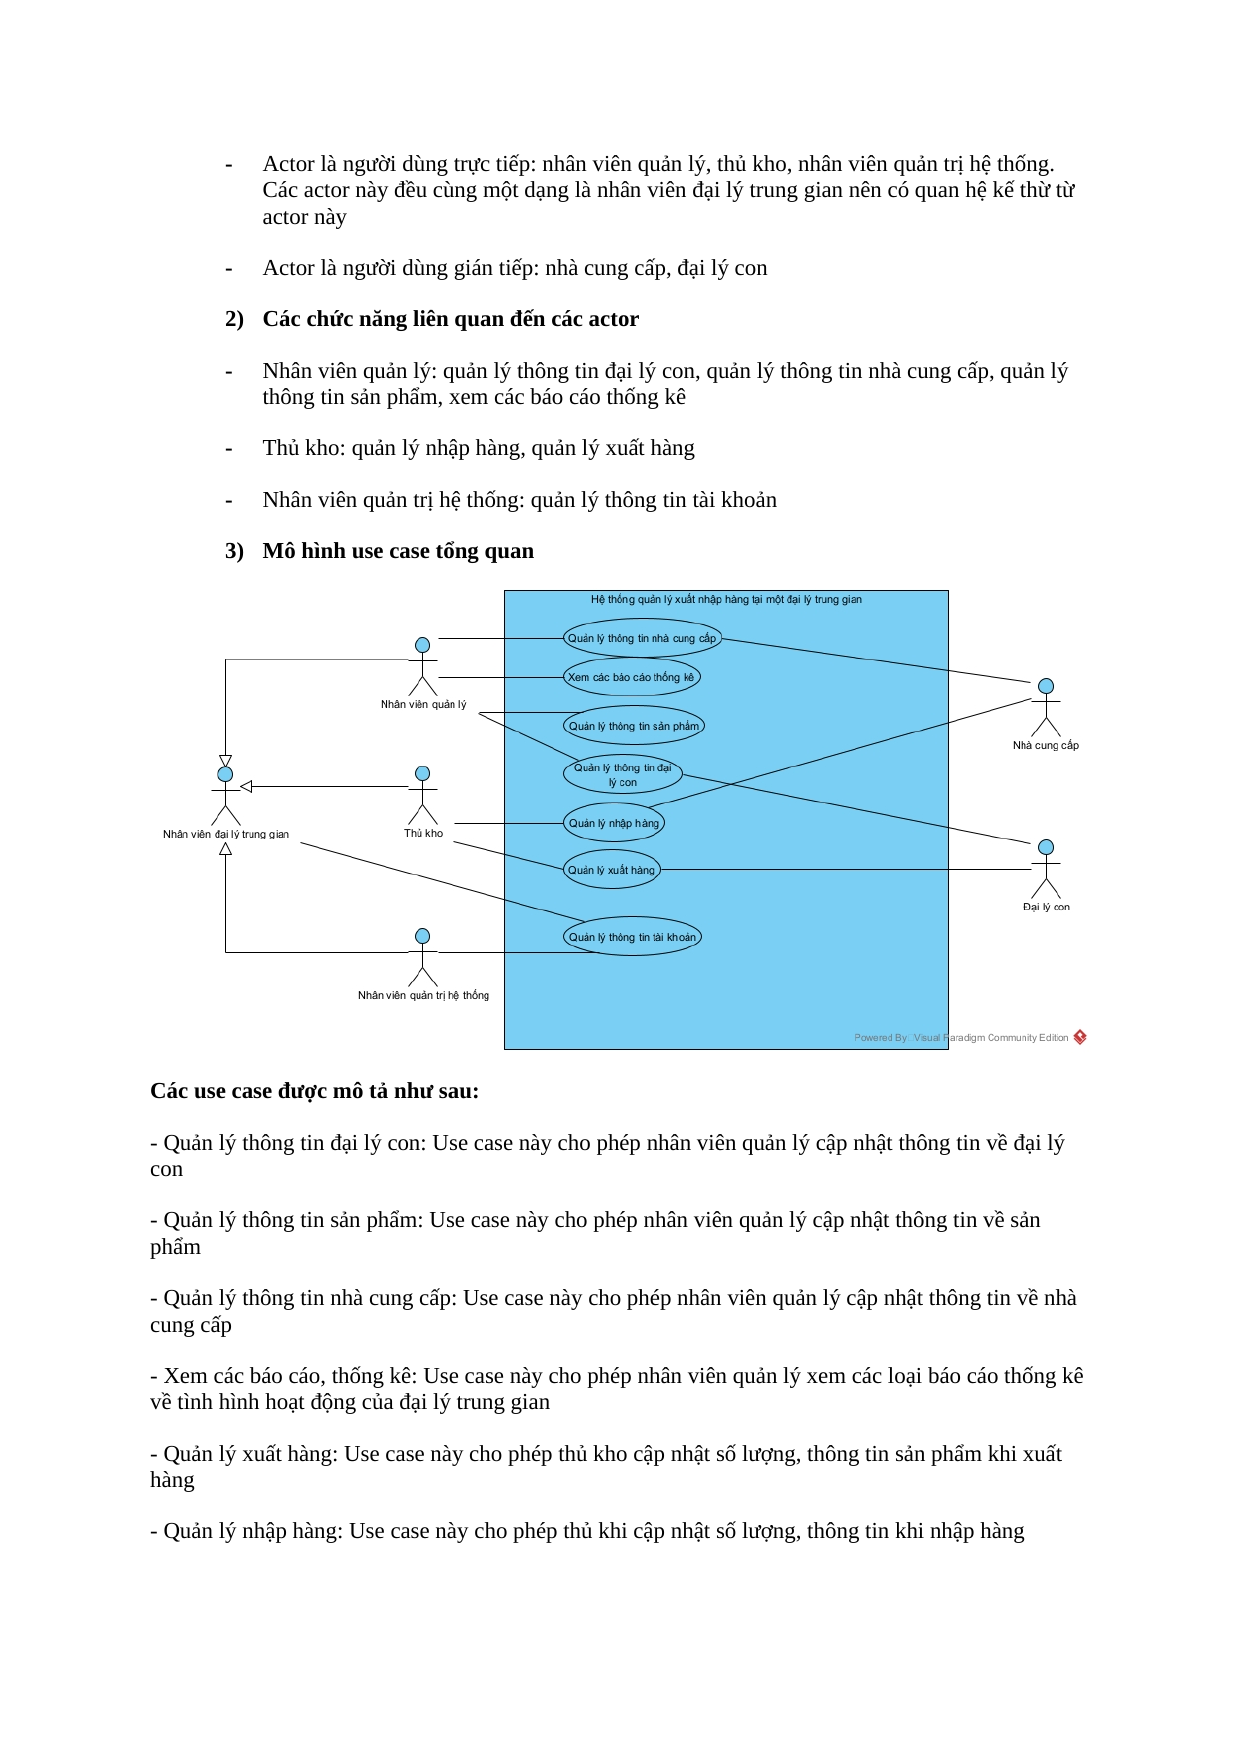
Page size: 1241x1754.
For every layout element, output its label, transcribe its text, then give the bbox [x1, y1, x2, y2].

text Các use case được mô tả như sau: [150, 1077, 1090, 1104]
text - Quản lý thông tin nhà cung cấp: Use case này cho phép nhân viên quản lý cập nhật thông tin về nhà cung cấp [150, 1284, 1090, 1337]
text - Quản lý thông tin đại lý con: Use case này cho phép nhân viên quản lý cập nhật thông tin về đại lý con [150, 1129, 1090, 1182]
text - Quản lý xuất hàng: Use case này cho phép thủ kho cập nhật số lượng, thông tin sản phẩm khi xuất hàng [150, 1440, 1090, 1492]
list Mô hình use case tổng quan [225, 537, 1090, 563]
text - Quản lý nhập hàng: Use case này cho phép thủ khi cập nhật số lượng, thông tin khi nhập hàng [150, 1517, 1090, 1544]
picture [150, 588, 1091, 1053]
list Nhân viên quản lý: quản lý thông tin đại lý con, quản lý thông tin nhà cung cấp, quản lý thông tin sản phẩm, xem các báo cáo thống kê [225, 357, 1090, 409]
list Thủ kho: quản lý nhập hàng, quản lý xuất hàng [225, 434, 1090, 461]
list Nhân viên quản trị hệ thống: quản lý thông tin tài khoản [225, 486, 1090, 512]
list Actor là người dùng gián tiếp: nhà cung cấp, đại lý con [225, 254, 1090, 280]
text - Quản lý thông tin sản phẩm: Use case này cho phép nhân viên quản lý cập nhật thông tin về sản phẩm [150, 1207, 1090, 1259]
list Actor là người dùng trực tiếp: nhân viên quản lý, thủ kho, nhân viên quản trị hệ thống. Các actor này đều cùng một dạng là nhân viên đại lý trung gian nên có quan hệ kế thừ từ actor này [225, 150, 1090, 229]
list Các chức năng liên quan đến các actor [225, 305, 1090, 332]
text - Xem các báo cáo, thống kê: Use case này cho phép nhân viên quản lý xem các loại báo cáo thống kê về tình hình hoạt động của đại lý trung gian [150, 1362, 1090, 1415]
